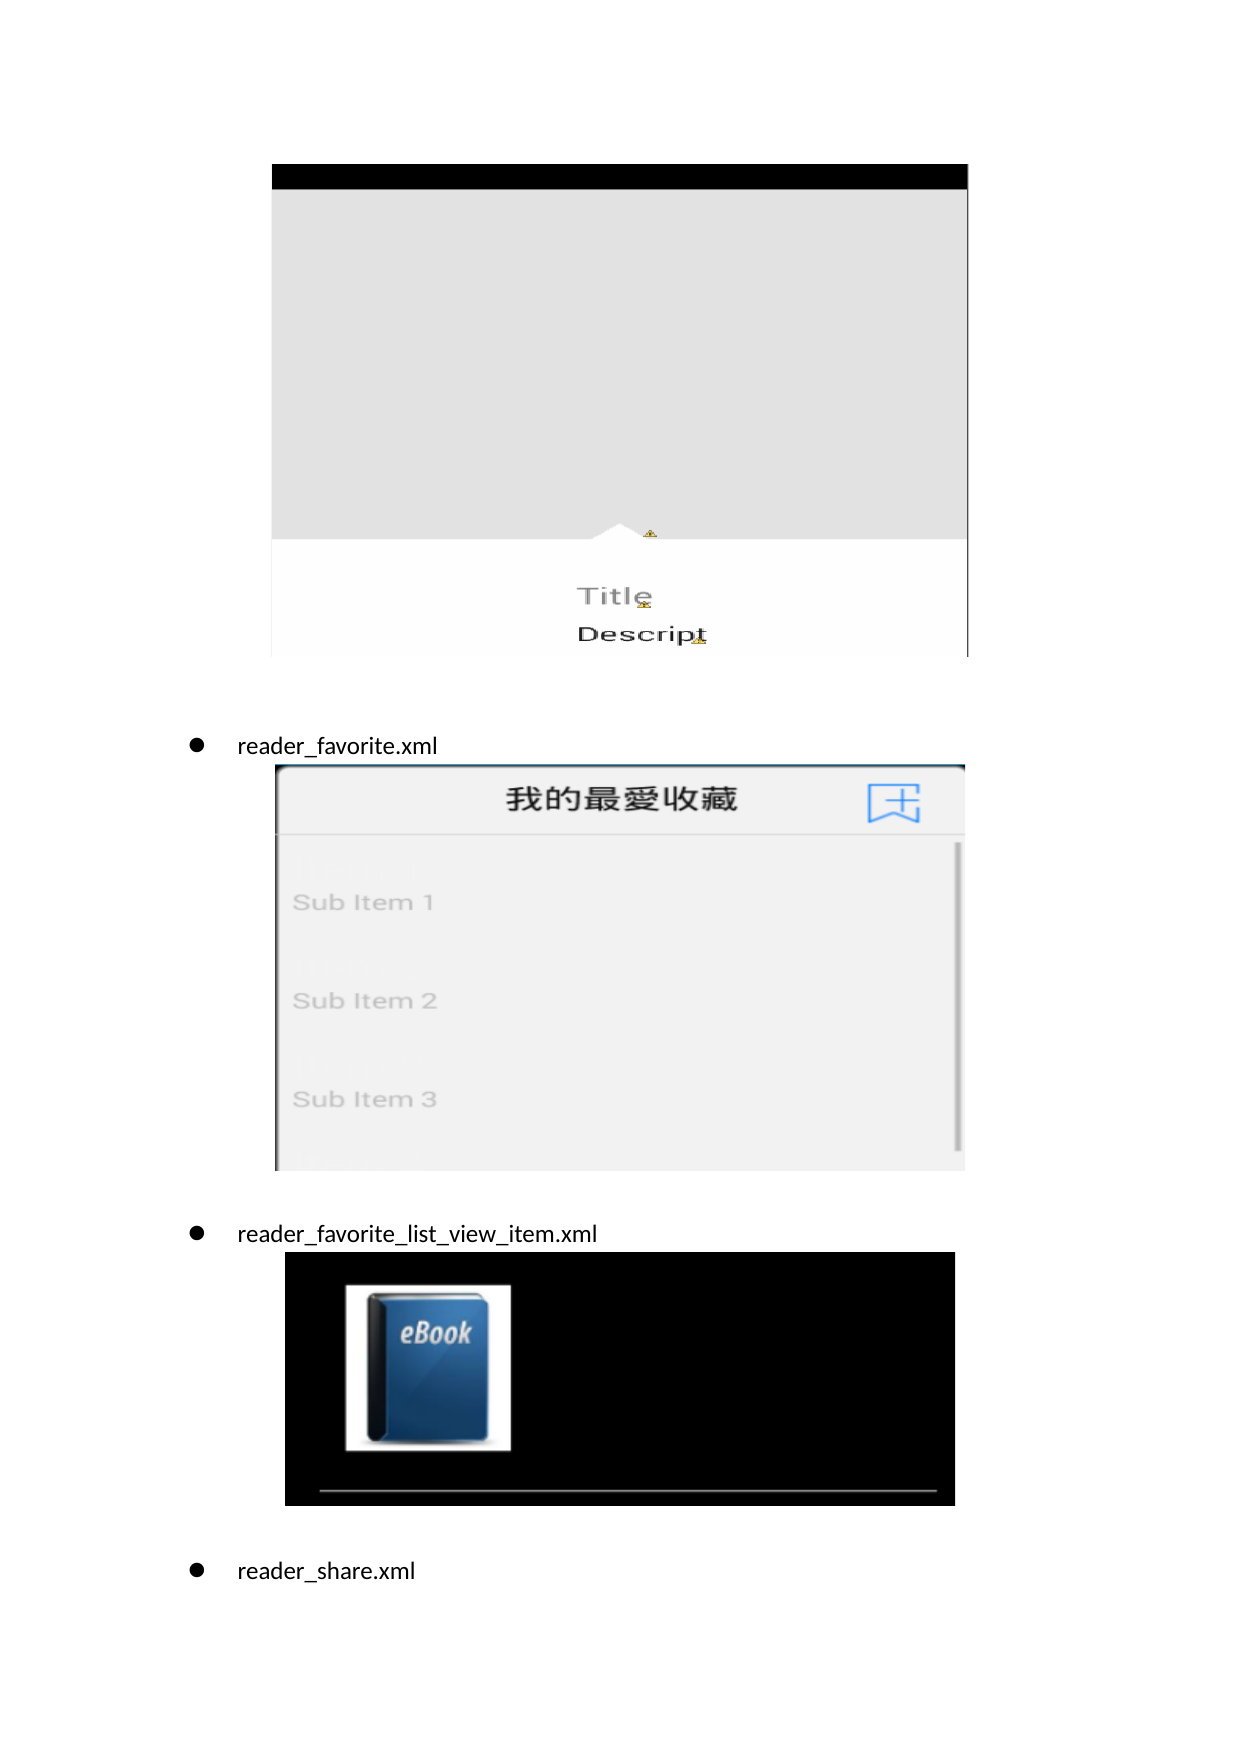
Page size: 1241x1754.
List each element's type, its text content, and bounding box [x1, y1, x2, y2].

picture [285, 1252, 956, 1506]
picture [275, 764, 966, 1171]
list reader_favorite_list_view_item.xml [187, 1214, 1053, 1252]
picture [271, 164, 969, 657]
list reader_favorite.xml [187, 727, 1053, 764]
list reader_share.xml [187, 1552, 1053, 1589]
